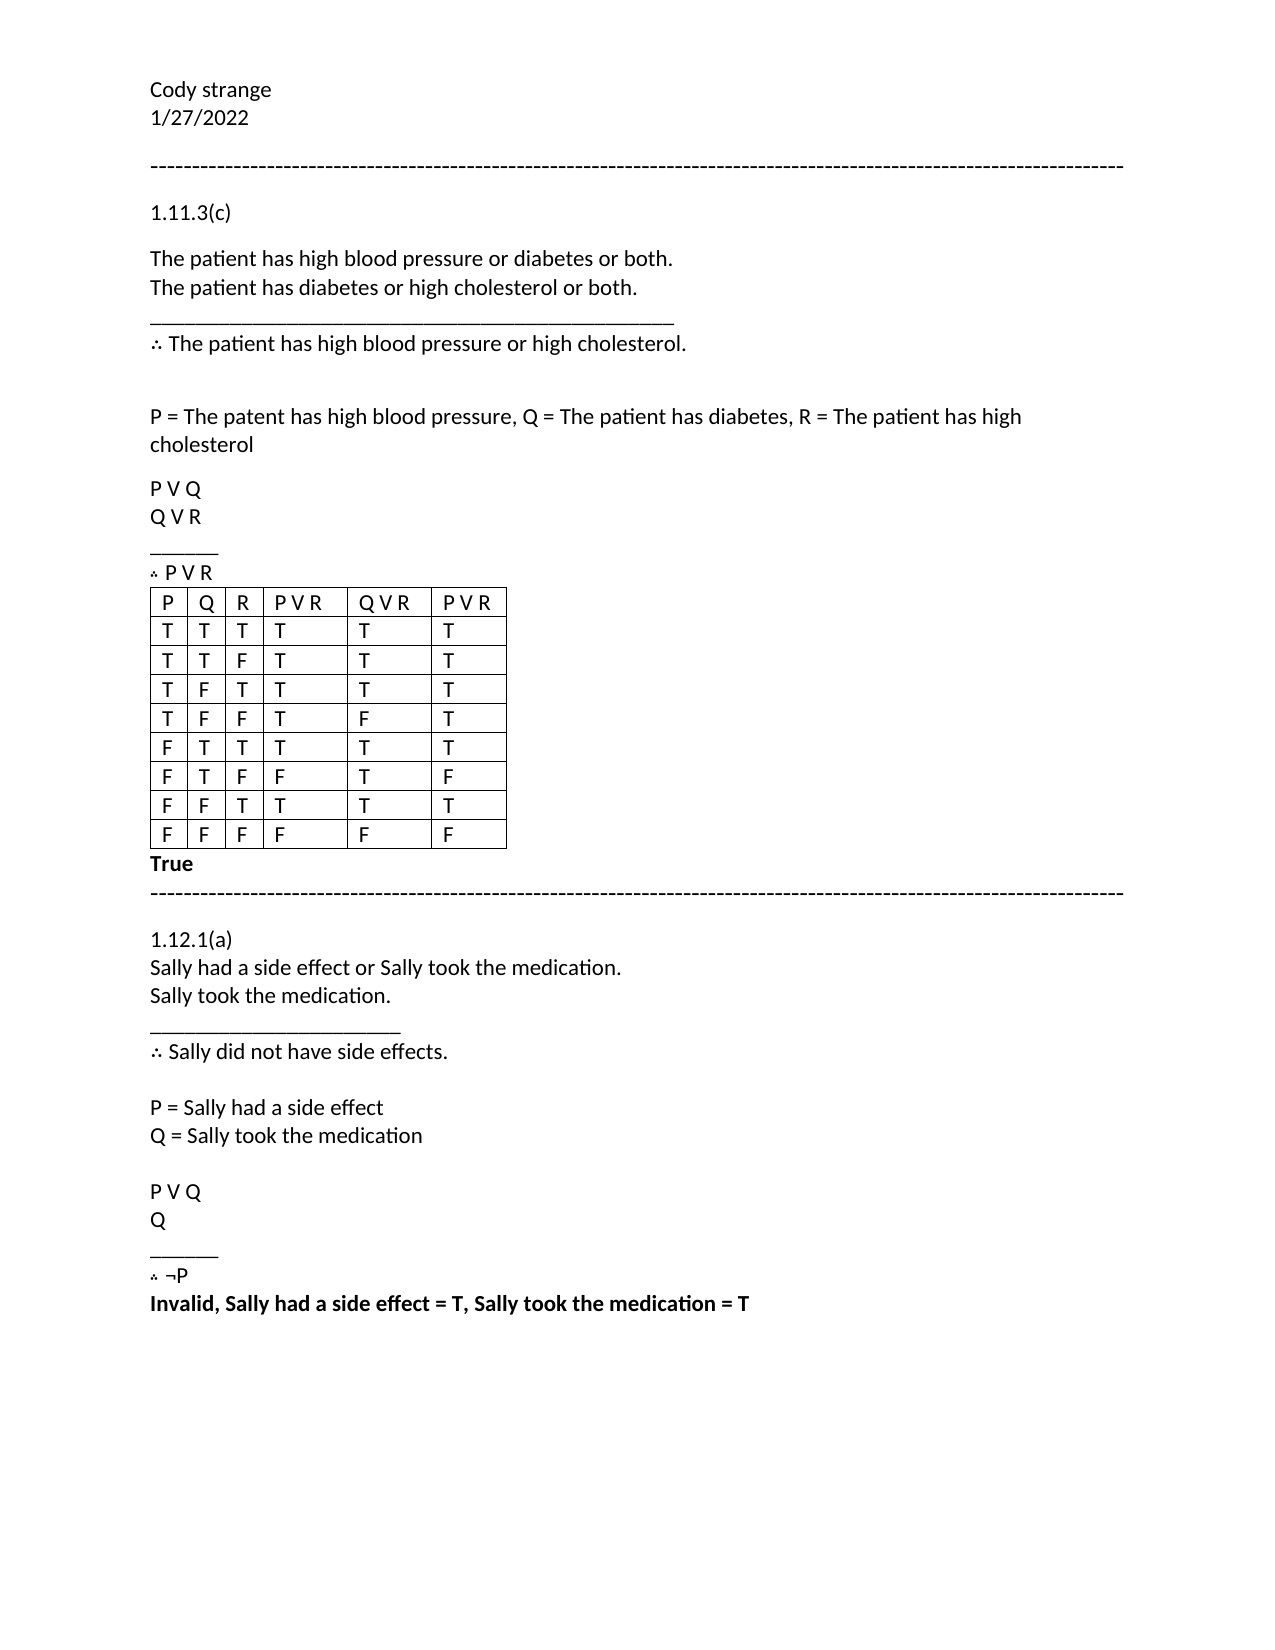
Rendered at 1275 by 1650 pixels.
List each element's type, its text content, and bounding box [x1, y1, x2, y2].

table_cell F [348, 704, 431, 732]
text True [150, 849, 1125, 877]
table_cell T [348, 646, 431, 674]
table_cell F [226, 820, 263, 848]
table_cell T [432, 617, 506, 645]
table_cell T [348, 791, 431, 819]
table_cell T [151, 675, 187, 703]
table_cell T [188, 733, 225, 761]
text Sally had a side effect or Sally took the medication. [150, 953, 1125, 981]
table_header Q V R [348, 588, 431, 616]
table_cell T [432, 733, 506, 761]
table_cell F [151, 820, 187, 848]
table_cell F [188, 820, 225, 848]
table_cell T [348, 675, 431, 703]
text ______ [150, 531, 1125, 558]
table_header P V R [432, 588, 506, 616]
table_cell F [188, 791, 225, 819]
table_cell T [151, 646, 187, 674]
text Q [150, 1206, 1125, 1233]
table_cell T [432, 646, 506, 674]
table_cell T [226, 791, 263, 819]
text ______________________ [150, 1009, 1125, 1037]
table_cell F [226, 762, 263, 790]
text --------------------------------------------------------------------------------------------------------------------- [150, 877, 1125, 906]
table_cell F [188, 704, 225, 732]
table_cell T [226, 617, 263, 645]
table_cell T [348, 733, 431, 761]
text Sally took the medication. [150, 981, 1125, 1009]
table_cell T [188, 762, 225, 790]
table_cell T [151, 704, 187, 732]
table_cell F [151, 733, 187, 761]
text 1.12.1(a) [150, 925, 1125, 953]
text ______________________________________________ ∴ The patient has high blood pressure or high cholesterol. [150, 301, 1125, 357]
table_cell T [264, 675, 347, 703]
table_cell T [432, 704, 506, 732]
table_header P V R [264, 588, 347, 616]
table_cell T [151, 617, 187, 645]
table_cell F [151, 762, 187, 790]
table_cell T [188, 646, 225, 674]
table_cell F [264, 820, 347, 848]
table_cell F [226, 704, 263, 732]
table_cell T [264, 733, 347, 761]
table_cell F [432, 820, 506, 848]
text ؞ ¬P [150, 1262, 1125, 1289]
table_header P [151, 588, 187, 616]
table_cell T [188, 617, 225, 645]
text P = The patent has high blood pressure, Q = The patient has diabetes, R = The patient has high cholesterol [150, 402, 1125, 458]
text The patient has high blood pressure or diabetes or both. The patient has diabetes or high cholesterol or both. [150, 244, 1125, 301]
table_cell F [151, 791, 187, 819]
text ∴ Sally did not have side effects. [150, 1037, 1125, 1065]
table_header R [226, 588, 263, 616]
table_cell T [226, 733, 263, 761]
table_cell F [432, 762, 506, 790]
text P V Q [150, 1177, 1125, 1206]
table_cell F [264, 762, 347, 790]
text P V Q [150, 474, 1125, 502]
table_header Q [188, 588, 225, 616]
table_cell T [264, 704, 347, 732]
text P = Sally had a side effect [150, 1093, 1125, 1121]
text Q = Sally took the medication [150, 1121, 1125, 1149]
table_cell T [432, 675, 506, 703]
table_cell T [264, 791, 347, 819]
text Q V R [150, 502, 1125, 531]
table_cell T [264, 646, 347, 674]
text 1.11.3(c) [150, 198, 1125, 226]
text Invalid, Sally had a side effect = T, Sally took the medication = T [150, 1289, 1125, 1318]
table_cell T [348, 617, 431, 645]
table_cell F [226, 646, 263, 674]
table_cell T [226, 675, 263, 703]
table_cell F [348, 820, 431, 848]
table_cell T [432, 791, 506, 819]
table_cell T [264, 617, 347, 645]
table_cell F [188, 675, 225, 703]
text --------------------------------------------------------------------------------------------------------------------- [150, 150, 1125, 179]
table_cell T [348, 762, 431, 790]
text ؞ P V R [150, 558, 1125, 587]
text ______ [150, 1233, 1125, 1262]
